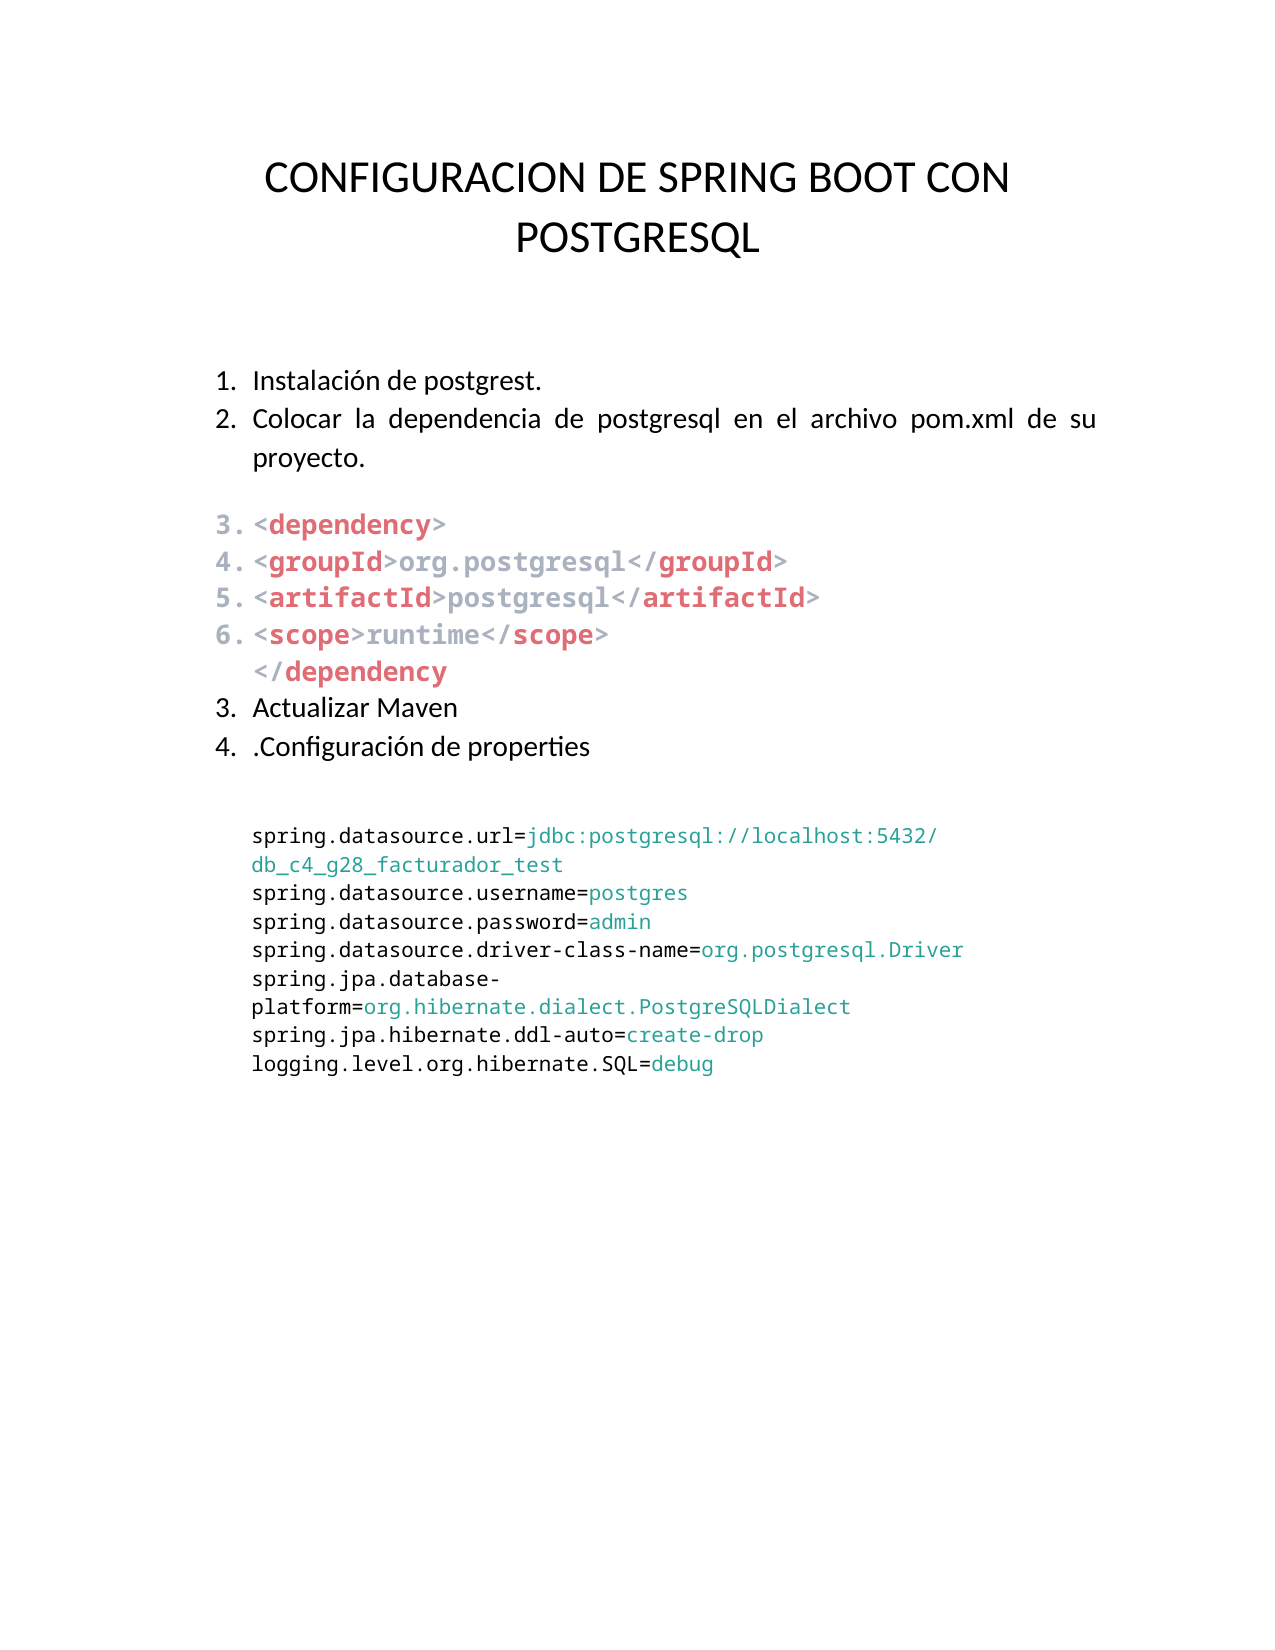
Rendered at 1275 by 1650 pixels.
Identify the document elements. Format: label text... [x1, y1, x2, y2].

text spring.jpa.database-platform=org.hibernate.dialect.PostgreSQLDialect [251, 964, 1098, 1021]
list Actualizar Maven [215, 689, 1098, 725]
text spring.jpa.hibernate.ddl-auto=create-drop [251, 1021, 1098, 1049]
list <artifactId>postgresql</artifactId> [215, 579, 1098, 616]
text logging.level.org.hibernate.SQL=debug [251, 1049, 1098, 1077]
list <groupId>org.postgresql</groupId> [215, 542, 1098, 579]
list .Configuración de properties [215, 728, 1098, 764]
text </dependency [252, 653, 1098, 689]
list <dependency> [215, 505, 1098, 542]
list Instalación de postgrest. [215, 362, 1098, 397]
list Colocar la dependencia de postgresql en el archivo pom.xml de su proyecto. [215, 400, 1098, 474]
text spring.datasource.url=jdbc:postgresql://localhost:5432/db_c4_g28_facturador_test [251, 822, 1098, 878]
text CONFIGURACION DE SPRING BOOT CON POSTGRESQL [177, 148, 1098, 264]
text spring.datasource.password=admin [251, 907, 1098, 935]
list <scope>runtime</scope> [215, 616, 1098, 653]
text spring.datasource.driver-class-name=org.postgresql.Driver [251, 935, 1098, 964]
text spring.datasource.username=postgres [251, 878, 1098, 907]
